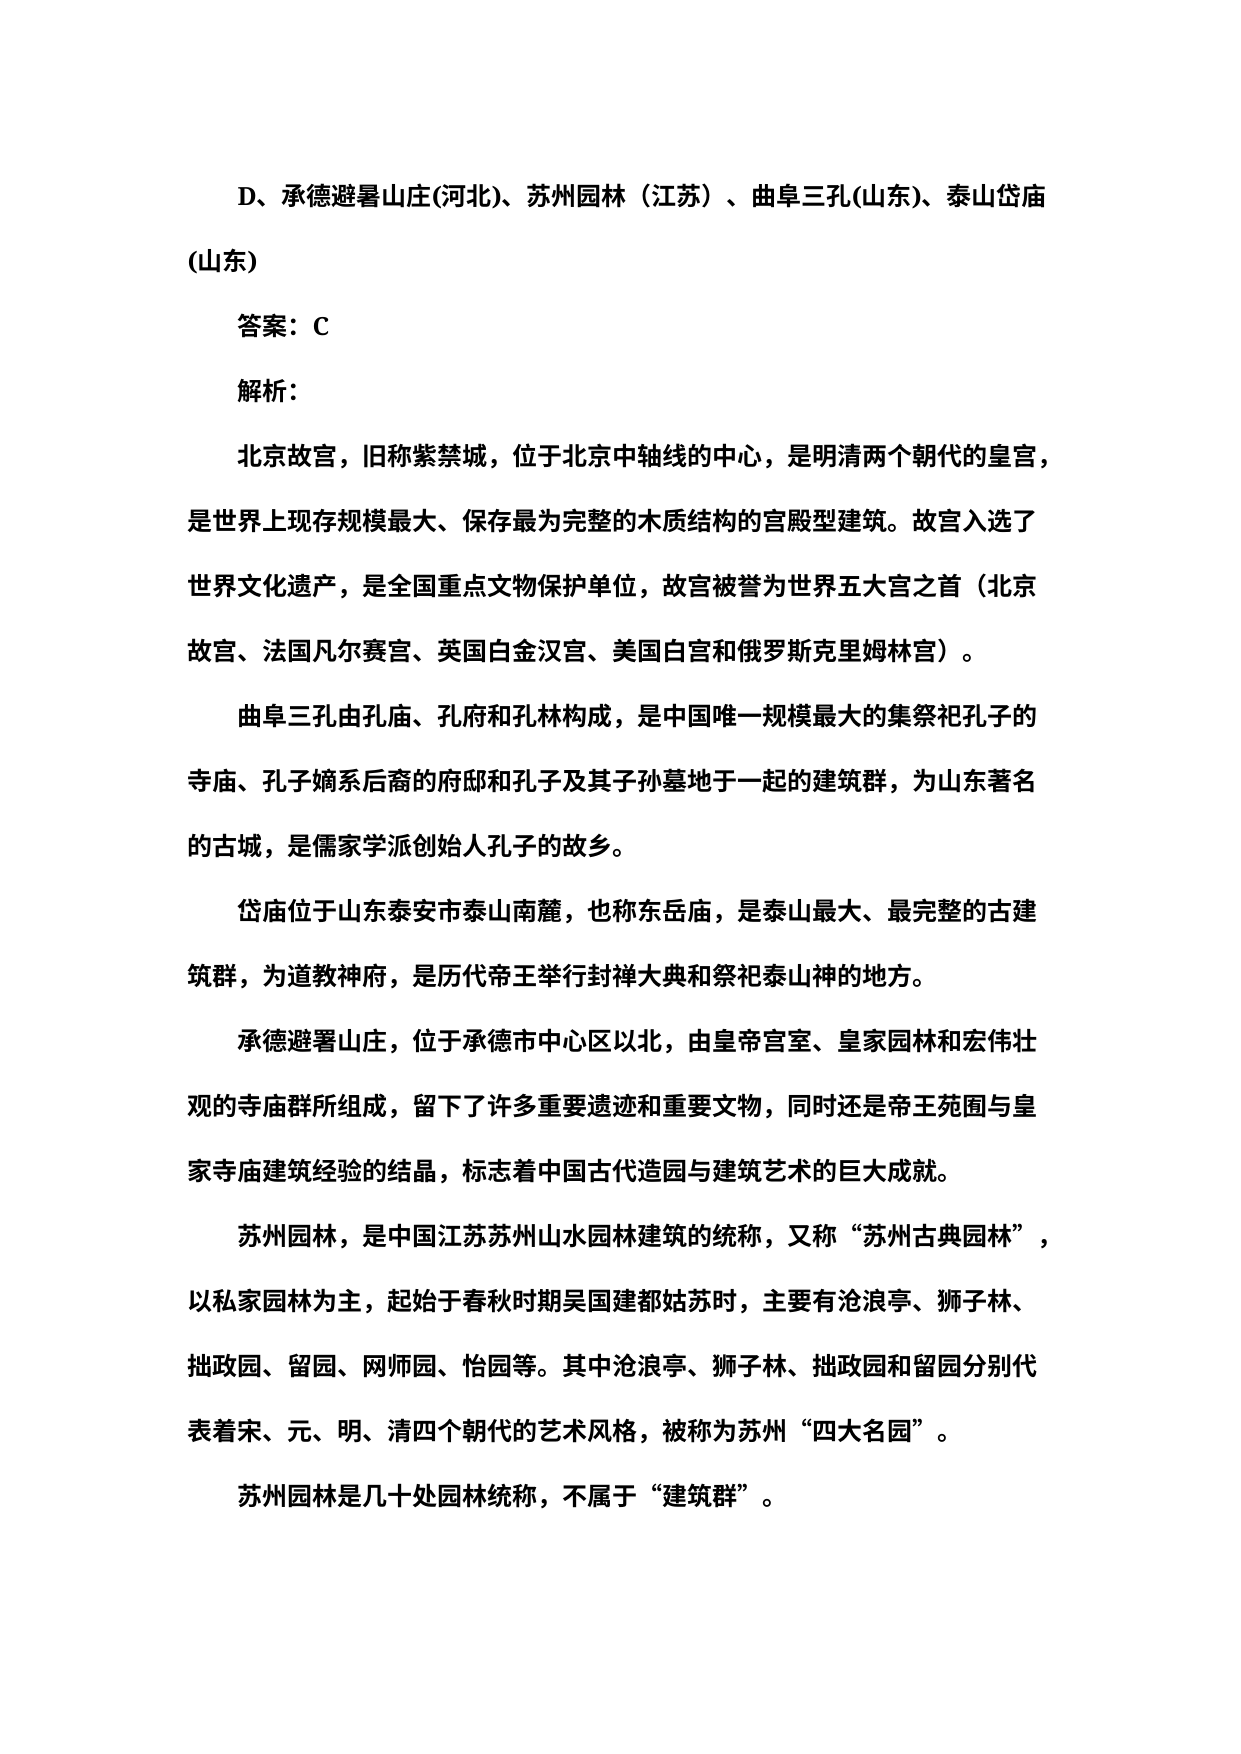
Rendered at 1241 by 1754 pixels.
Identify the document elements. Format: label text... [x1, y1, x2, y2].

text 岱庙位于山东泰安市泰山南麓，也称东岳庙，是泰山最大、最完整的古建筑群，为道教神府，是历代帝王举行封禅大典和祭祀泰山神的地方。 [187, 877, 1053, 1007]
text 苏州园林，是中国江苏苏州山水园林建筑的统称，又称“苏州古典园林”，以私家园林为主，起始于春秋时期吴国建都姑苏时，主要有沧浪亭、狮子林、拙政园、留园、网师园、怡园等。其中沧浪亭、狮子林、拙政园和留园分别代表着宋、元、明、清四个朝代的艺术风格，被称为苏州“四大名园”。 [187, 1202, 1053, 1462]
text 曲阜三孔由孔庙、孔府和孔林构成，是中国唯一规模最大的集祭祀孔子的寺庙、孔子嫡系后裔的府邸和孔子及其子孙墓地于一起的建筑群，为山东著名的古城，是儒家学派创始人孔子的故乡。 [187, 682, 1053, 877]
text 答案：C [187, 292, 1053, 357]
text 解析： [187, 357, 1053, 422]
text 北京故宫，旧称紫禁城，位于北京中轴线的中心，是明清两个朝代的皇宫，是世界上现存规模最大、保存最为完整的木质结构的宫殿型建筑。故宫入选了世界文化遗产，是全国重点文物保护单位，故宫被誉为世界五大宫之首（北京故宫、法国凡尔赛宫、英国白金汉宫、美国白宫和俄罗斯克里姆林宫）。 [187, 422, 1053, 682]
text 苏州园林是几十处园林统称，不属于“建筑群”。 [187, 1462, 1053, 1527]
text 承德避署山庄，位于承德市中心区以北，由皇帝宫室、皇家园林和宏伟壮观的寺庙群所组成，留下了许多重要遗迹和重要文物，同时还是帝王苑囿与皇家寺庙建筑经验的结晶，标志着中国古代造园与建筑艺术的巨大成就。 [187, 1007, 1053, 1202]
text D、承德避暑山庄(河北)、苏州园林（江苏）、曲阜三孔(山东)、泰山岱庙(山东) [187, 162, 1053, 292]
